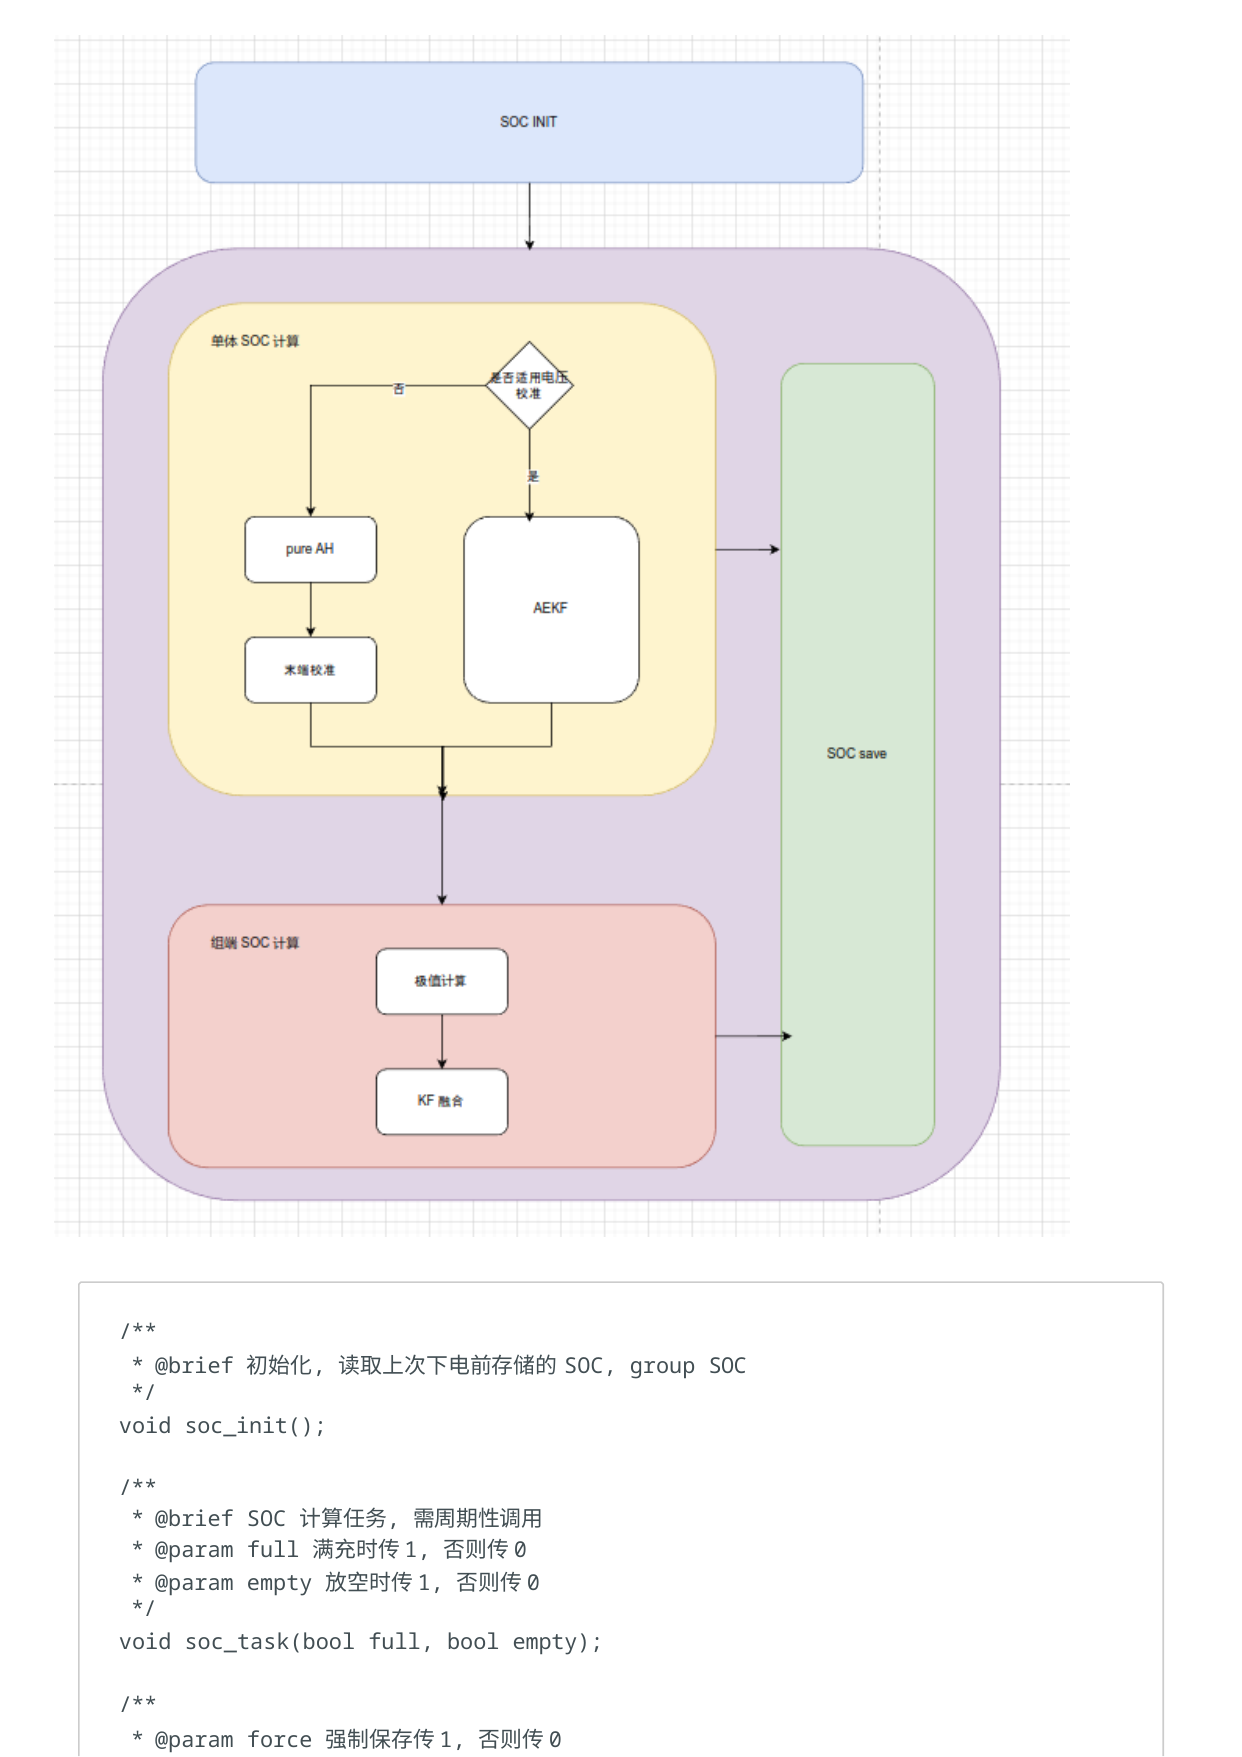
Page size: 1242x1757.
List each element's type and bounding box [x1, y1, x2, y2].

picture [54, 35, 1070, 1237]
